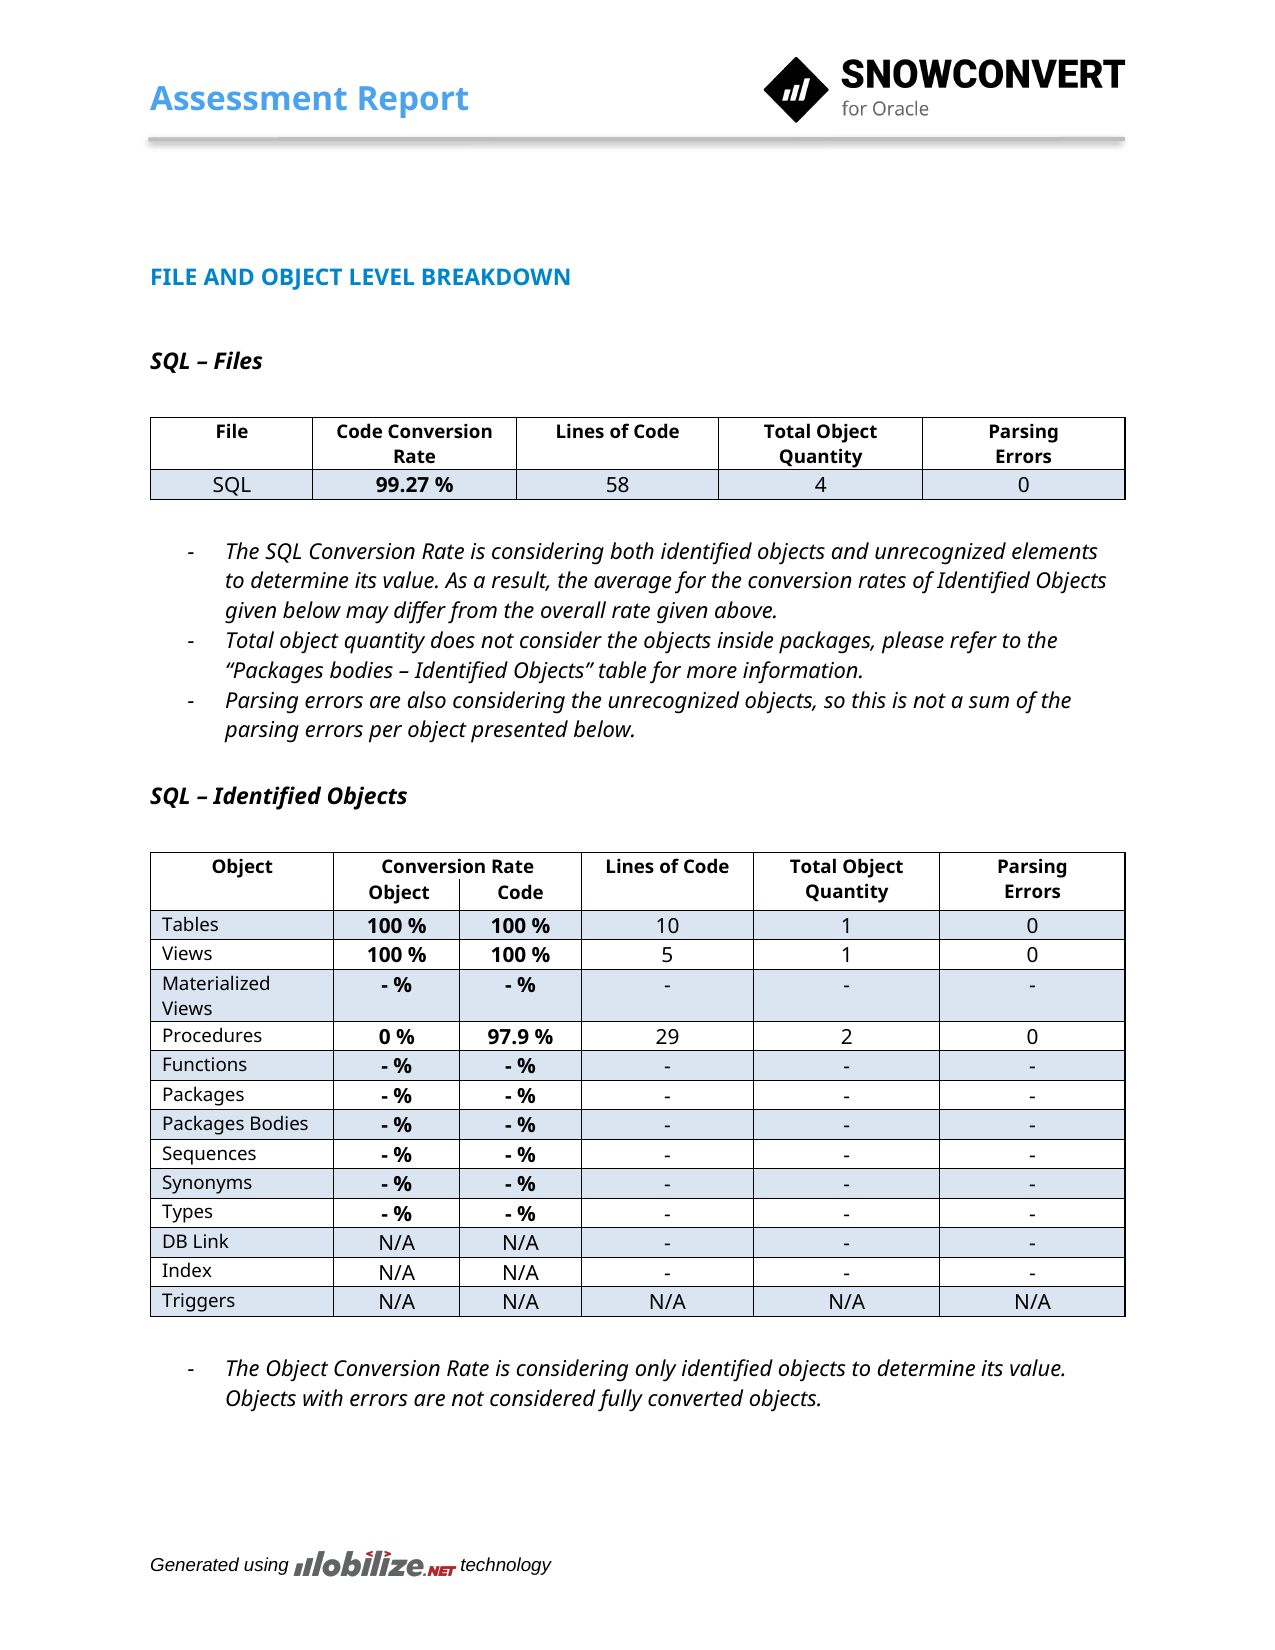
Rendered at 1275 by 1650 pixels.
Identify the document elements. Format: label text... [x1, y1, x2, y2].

table_cell Functions [151, 1051, 333, 1080]
table_cell 100 % [460, 911, 581, 939]
table_cell 0 [940, 911, 1124, 939]
text SQL – Files [150, 345, 1125, 377]
table_cell 1 [754, 940, 939, 969]
table_cell 100 % [460, 940, 581, 969]
table_cell N/A [460, 1228, 581, 1257]
table_cell Materialized Views [151, 970, 333, 1021]
table_cell Triggers [151, 1287, 333, 1316]
table_cell 58 [517, 470, 718, 499]
table_cell 29 [582, 1022, 753, 1050]
table_cell - [940, 1258, 1124, 1286]
table_header Total Object Quantity [719, 418, 922, 469]
table_header Object [151, 853, 333, 910]
table_cell - % [334, 1169, 459, 1198]
table_cell 2 [754, 1022, 939, 1050]
table_cell - [754, 1081, 939, 1109]
table_cell N/A [334, 1258, 459, 1286]
table_cell Sequences [151, 1140, 333, 1168]
text SQL – Identified Objects [150, 780, 1125, 811]
table_cell 4 [719, 470, 922, 499]
table_cell 99.27 % [313, 470, 516, 499]
table_cell 5 [582, 940, 753, 969]
table_cell - [940, 1051, 1124, 1080]
table_cell 0 % [334, 1022, 459, 1050]
table_cell Index [151, 1258, 333, 1286]
table_cell Procedures [151, 1022, 333, 1050]
table_cell N/A [460, 1258, 581, 1286]
table_header Lines of Code [582, 853, 753, 910]
table_header Total Object Quantity [754, 853, 939, 910]
table_cell SQL [151, 470, 312, 499]
table_cell - % [334, 970, 459, 1021]
table_cell Object [334, 879, 459, 910]
table_cell - % [460, 1110, 581, 1139]
table_cell - [940, 1169, 1124, 1198]
table_cell N/A [460, 1287, 581, 1316]
table_cell 10 [582, 911, 753, 939]
table_cell 0 [940, 1022, 1124, 1050]
table_cell - [582, 1258, 753, 1286]
table_cell - % [334, 1051, 459, 1080]
table_cell - % [460, 1169, 581, 1198]
table_cell - [940, 1081, 1124, 1109]
table_cell - [754, 1258, 939, 1286]
table_cell N/A [582, 1287, 753, 1316]
table_cell N/A [334, 1228, 459, 1257]
picture [271, 1538, 479, 1589]
picture [763, 57, 1125, 123]
table_cell - [940, 1228, 1124, 1257]
table_cell - [940, 1110, 1124, 1139]
table_header Code Conversion Rate [313, 418, 516, 469]
table_cell Tables [151, 911, 333, 939]
table_header Conversion Rate [334, 853, 581, 879]
table_cell - [940, 1199, 1124, 1227]
table_cell - [754, 1228, 939, 1257]
table_header Lines of Code [517, 418, 718, 469]
table_cell Packages Bodies [151, 1110, 333, 1139]
table_header Parsing Errors [923, 418, 1124, 469]
table_cell - [754, 1169, 939, 1198]
list Total object quantity does not consider the objects inside packages, please refer to the “Packages bodies – Identified Objects” table for more information. [187, 625, 1125, 685]
list The SQL Conversion Rate is considering both identified objects and unrecognized elements to determine its value. As a result, the average for the conversion rates of Identified Objects given below may differ from the overall rate given above. [187, 536, 1125, 625]
list The Object Conversion Rate is considering only identified objects to determine its value. Objects with errors are not considered fully converted objects. [187, 1353, 1125, 1412]
table_cell - % [334, 1081, 459, 1109]
table_cell - [582, 1140, 753, 1168]
table_cell DB Link [151, 1228, 333, 1257]
table_header Parsing Errors [940, 853, 1124, 910]
table_cell - % [334, 1140, 459, 1168]
table_cell - % [460, 1081, 581, 1109]
table_cell - % [460, 1140, 581, 1168]
table_cell - [582, 1081, 753, 1109]
table_cell - [754, 970, 939, 1021]
table_cell Views [151, 940, 333, 969]
table_cell N/A [334, 1287, 459, 1316]
table_cell 97.9 % [460, 1022, 581, 1050]
table_cell Code [460, 879, 581, 910]
table_cell - [582, 1199, 753, 1227]
table_cell 100 % [334, 911, 459, 939]
table_cell - % [460, 970, 581, 1021]
table_cell Types [151, 1199, 333, 1227]
table_cell - [582, 1169, 753, 1198]
table_cell Packages [151, 1081, 333, 1109]
table_cell Synonyms [151, 1169, 333, 1198]
table_cell - [754, 1140, 939, 1168]
table_cell - [940, 1140, 1124, 1168]
table_header File [151, 418, 312, 469]
table_cell - [582, 970, 753, 1021]
table_cell - % [460, 1199, 581, 1227]
table_cell - % [334, 1199, 459, 1227]
table_cell - [582, 1051, 753, 1080]
table_cell - [940, 970, 1124, 1021]
subtitle FILE AND OBJECT LEVEL BREAKDOWN [150, 261, 1125, 292]
table_cell - [754, 1199, 939, 1227]
table_cell 100 % [334, 940, 459, 969]
table_cell - [582, 1228, 753, 1257]
table_cell N/A [940, 1287, 1124, 1316]
table_cell - % [460, 1051, 581, 1080]
table_cell - [582, 1110, 753, 1139]
table_cell 0 [923, 470, 1124, 499]
table_cell - % [334, 1110, 459, 1139]
table_cell 0 [940, 940, 1124, 969]
table_cell 1 [754, 911, 939, 939]
table_cell - [754, 1110, 939, 1139]
list Parsing errors are also considering the unrecognized objects, so this is not a sum of the parsing errors per object presented below. [187, 685, 1125, 744]
table_cell - [754, 1051, 939, 1080]
table_cell N/A [754, 1287, 939, 1316]
